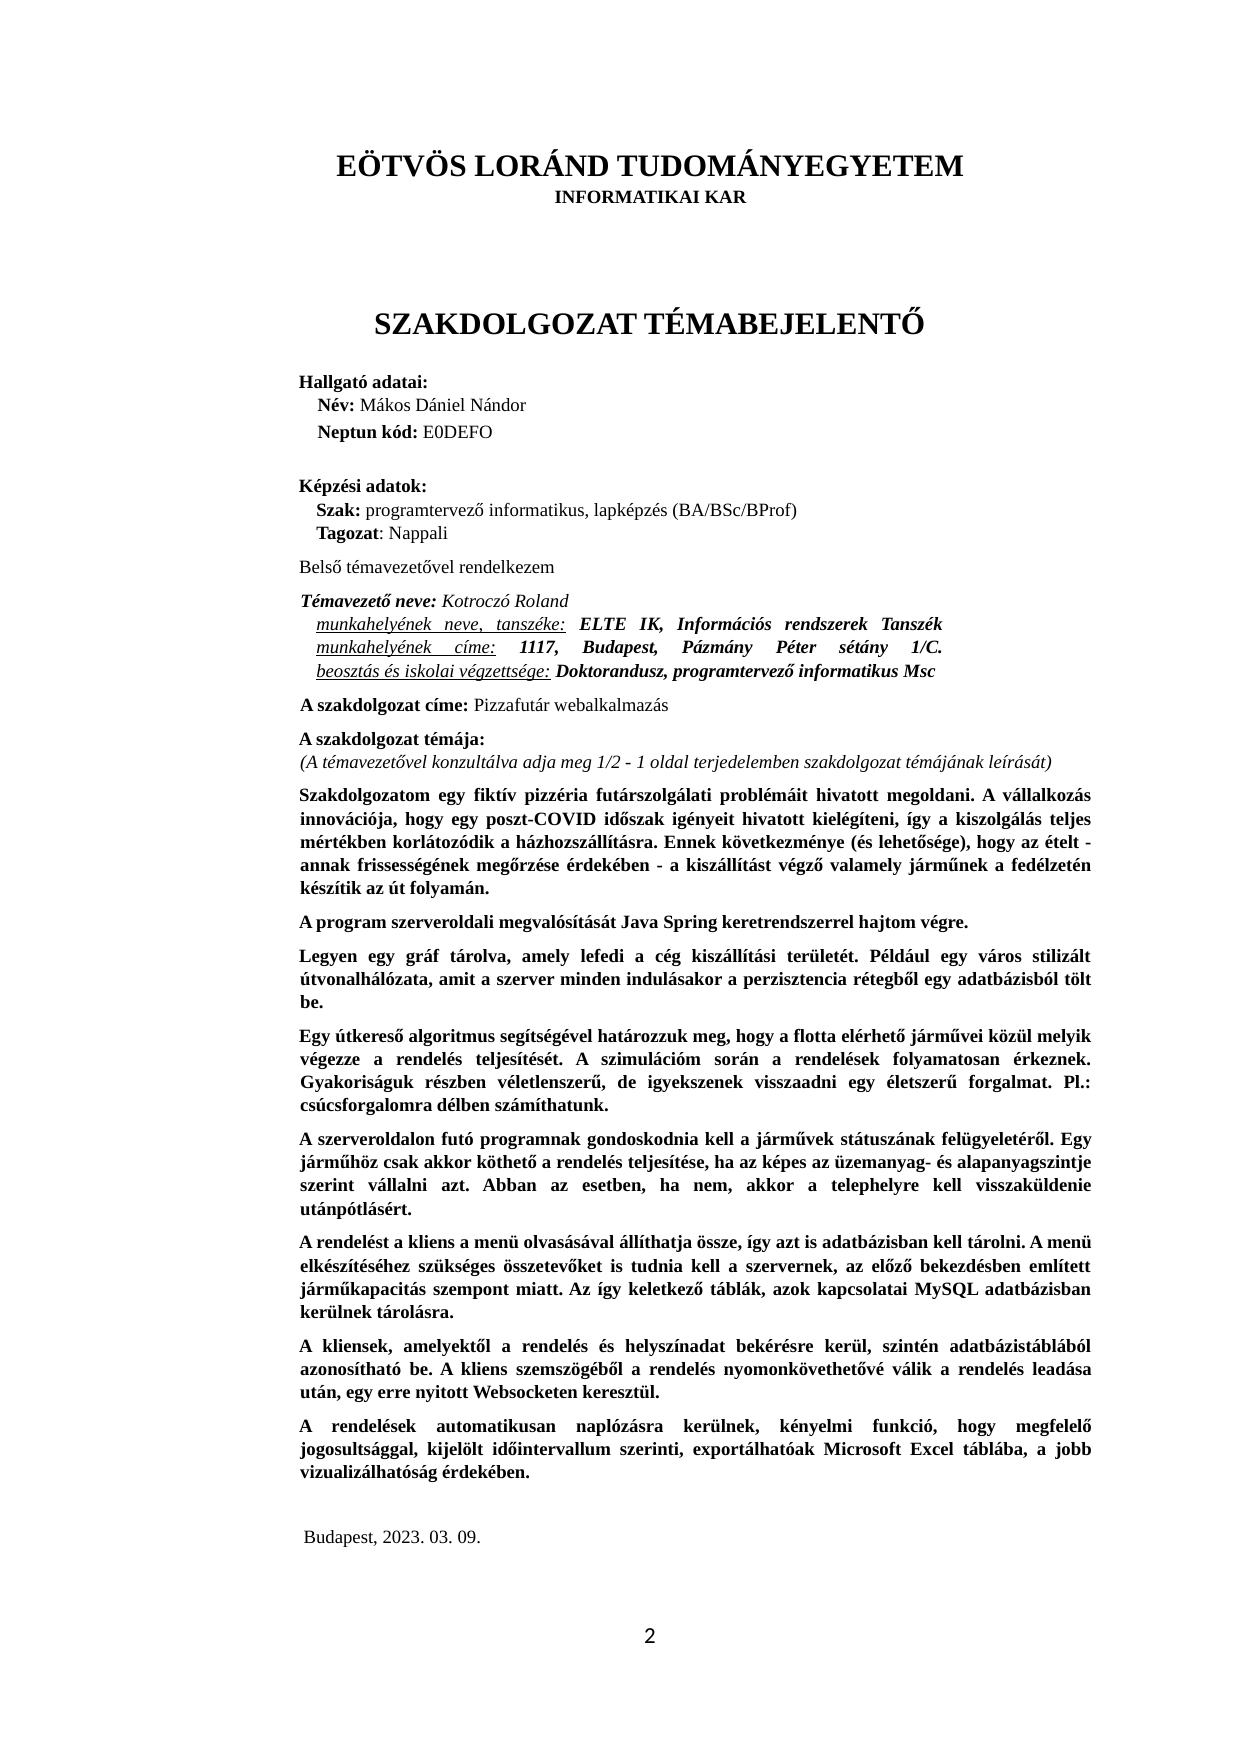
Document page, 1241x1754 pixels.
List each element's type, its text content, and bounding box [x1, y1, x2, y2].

text A szakdolgozat címe: Pizzafutár webalkalmazás [300, 694, 1093, 715]
text Neptun kód: E0DEFO [299, 421, 667, 443]
text Egy útkereső algoritmus segítségével határozzuk meg, hogy a flotta elérhető járművei közül melyik végezze a rendelés teljesítését. A szimulációm során a rendelések folyamatosan érkeznek. Gyakoriságuk részben véletlenszerű, de igyekszenek visszaadni egy életszerű forgalmat. Pl.: csúcsforgalomra délben számíthatunk. [299, 1024, 1093, 1116]
text A szerveroldalon futó programnak gondoskodnia kell a járművek státuszának felügyeletéről. Egy járműhöz csak akkor köthető a rendelés teljesítése, ha az képes az üzemanyag- és alapanyagszintje szerint vállalni azt. Abban az esetben, ha nem, akkor a telephelyre kell visszaküldenie utánpótlásért. [299, 1128, 1093, 1219]
text (A témavezetővel konzultálva adja meg 1/2 - 1 oldal terjedelemben szakdolgozat témájának leírását) [300, 751, 1093, 772]
text A rendelést a kliens a menü olvasásával állíthatja össze, így azt is adatbázisban kell tárolni. A menü elkészítéséhez szükséges összetevőket is tudnia kell a szervernek, az előző bekezdésben említett járműkapacitás szempont miatt. Az így keletkező táblák, azok kapcsolatai MySQL adatbázisban kerülnek tárolásra. [299, 1231, 1093, 1322]
text Szakdolgozatom egy fiktív pizzéria futárszolgálati problémáit hivatott megoldani. A vállalkozás innovációja, hogy egy poszt-COVID időszak igényeit hivatott kielégíteni, így a kiszolgálás teljes mértékben korlátozódik a házhozszállításra. Ennek következménye (és lehetősége), hogy az ételt - annak frissességének megőrzése érdekében - a kiszállítást végző valamely járműnek a fedélzetén készítik az út folyamán. [299, 784, 1093, 899]
text Legyen egy gráf tárolva, amely lefedi a cég kiszállítási területét. Például egy város stilizált útvonalhálózata, amit a szerver minden indulásakor a perzisztencia rétegből egy adatbázisból tölt be. [299, 944, 1093, 1012]
text A kliensek, amelyektől a rendelés és helyszínadat bekérésre kerül, szintén adatbázistáblából azonosítható be. A kliens szemszögéből a rendelés nyomonkövethetővé válik a rendelés leadása után, egy erre nyitott Websocketen keresztül. [299, 1334, 1093, 1403]
text A rendelések automatikusan naplózásra kerülnek, kényelmi funkció, hogy megfelelő jogosultsággal, kijelölt időintervallum szerinti, exportálhatóak Microsoft Excel táblába, a jobb vizualizálhatóság érdekében. [299, 1415, 1093, 1483]
text A program szerveroldali megvalósítását Java Spring keretrendszerrel hajtom végre. [299, 911, 1093, 932]
text INFORMATIKAI KAR [208, 186, 1093, 208]
text Név: Mákos Dániel Nándor [299, 394, 667, 416]
text Hallgató adatai: [299, 371, 1093, 393]
text Belső témavezetővel rendelkezem [299, 556, 667, 577]
text A szakdolgozat témája: [299, 727, 1093, 749]
text munkahelyének neve, tanszéke: ELTE IK, Információs rendszerek Tanszék munkahelyének címe: 1117, Budapest, Pázmány Péter sétány 1/C. beosztás és iskolai végzettsége: Doktorandusz, programtervező informatikus Msc [316, 613, 945, 681]
text EÖTVÖS LORÁND TUDOMÁNYEGYETEM [208, 148, 1093, 183]
text Képzési adatok: [299, 475, 1093, 497]
text Szak: programtervező informatikus, lapképzés (BA/BSc/BProf) Tagozat: Nappali [316, 499, 886, 544]
text SZAKDOLGOZAT TÉMABEJELENTŐ [208, 305, 1091, 341]
text Témavezető neve: Kotroczó Roland [300, 590, 1093, 611]
text Budapest, 2023. 03. 09. [299, 1526, 667, 1548]
